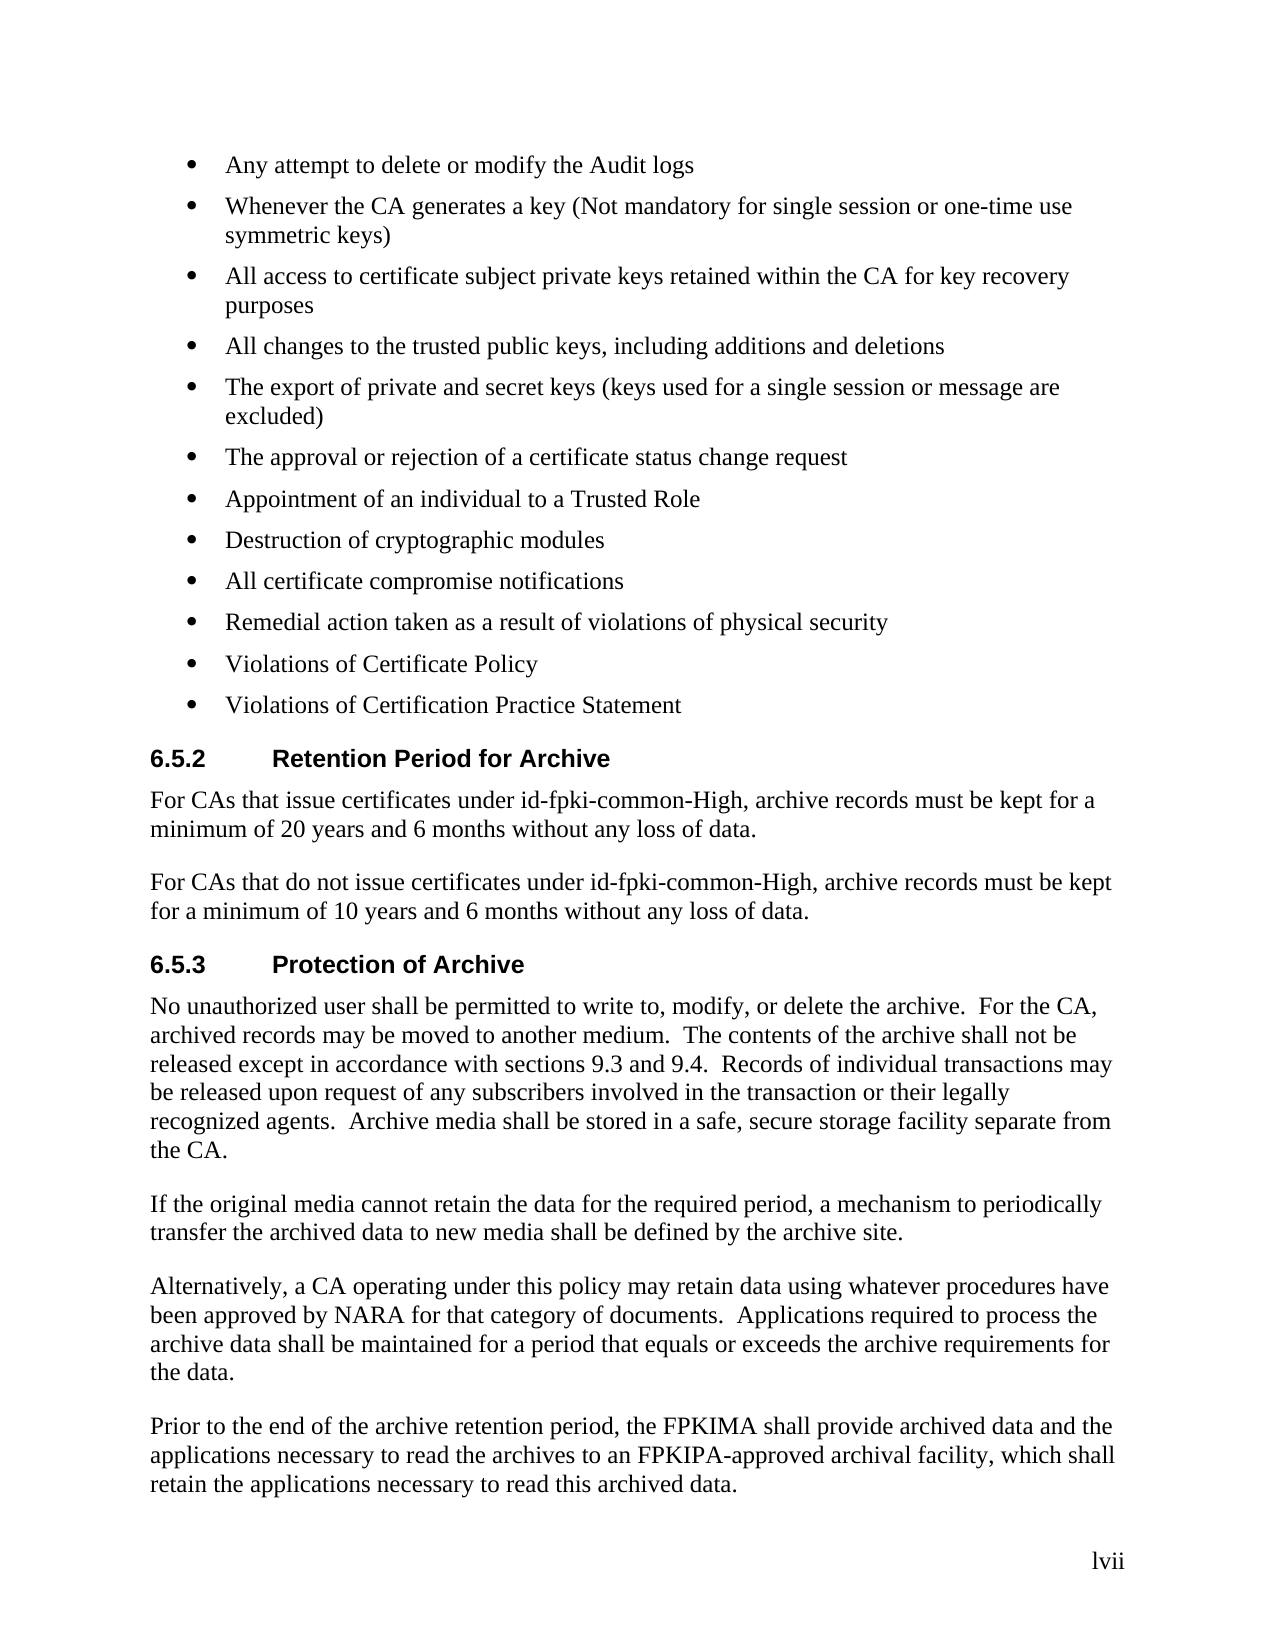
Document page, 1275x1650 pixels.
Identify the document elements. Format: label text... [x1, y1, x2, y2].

list The approval or rejection of a certificate status change request [187, 442, 1125, 471]
list All certificate compromise notifications [187, 566, 1125, 595]
list Whenever the CA generates a key (Not mandatory for single session or one-time use symmetric keys) [187, 191, 1125, 249]
list The export of private and secret keys (keys used for a single session or message are excluded) [187, 372, 1125, 430]
list Violations of Certification Practice Statement [187, 690, 1125, 719]
list Destruction of cryptographic modules [187, 525, 1125, 554]
list All access to certificate subject private keys retained within the CA for key recovery purposes [187, 261, 1125, 319]
text Prior to the end of the archive retention period, the FPKIMA shall provide archived data and the applications necessary to read the archives to an FPKIPA-approved archival facility, which shall retain the applications necessary to read this archived data. [150, 1411, 1125, 1497]
text Alternatively, a CA operating under this policy may retain data using whatever procedures have been approved by NARA for that category of documents. Applications required to process the archive data shall be maintained for a period that equals or exceeds the archive requirements for the data. [150, 1271, 1125, 1386]
list Appointment of an individual to a Trusted Role [187, 484, 1125, 512]
list Remedial action taken as a result of violations of physical security [187, 607, 1125, 636]
text For CAs that issue certificates under id-fpki-common-High, archive records must be kept for a minimum of 20 years and 6 months without any loss of data. [150, 785, 1125, 842]
list Any attempt to delete or modify the Audit logs [187, 150, 1125, 179]
list Violations of Certificate Policy [187, 649, 1125, 677]
text If the original media cannot retain the data for the required period, a mechanism to periodically transfer the archived data to new media shall be defined by the archive site. [150, 1189, 1125, 1246]
list All changes to the trusted public keys, including additions and deletions [187, 331, 1125, 360]
subtitle Retention Period for Archive [150, 744, 1125, 773]
subtitle Protection of Archive [150, 951, 1125, 979]
text For CAs that do not issue certificates under id-fpki-common-High, archive records must be kept for a minimum of 10 years and 6 months without any loss of data. [150, 867, 1125, 925]
text No unauthorized user shall be permitted to write to, modify, or delete the archive. For the CA, archived records may be moved to another medium. The contents of the archive shall not be released except in accordance with sections 9.3 and 9.4. Records of individual transactions may be released upon request of any subscribers involved in the transaction or their legally recognized agents. Archive media shall be stored in a safe, secure storage facility separate from the CA. [150, 991, 1125, 1164]
